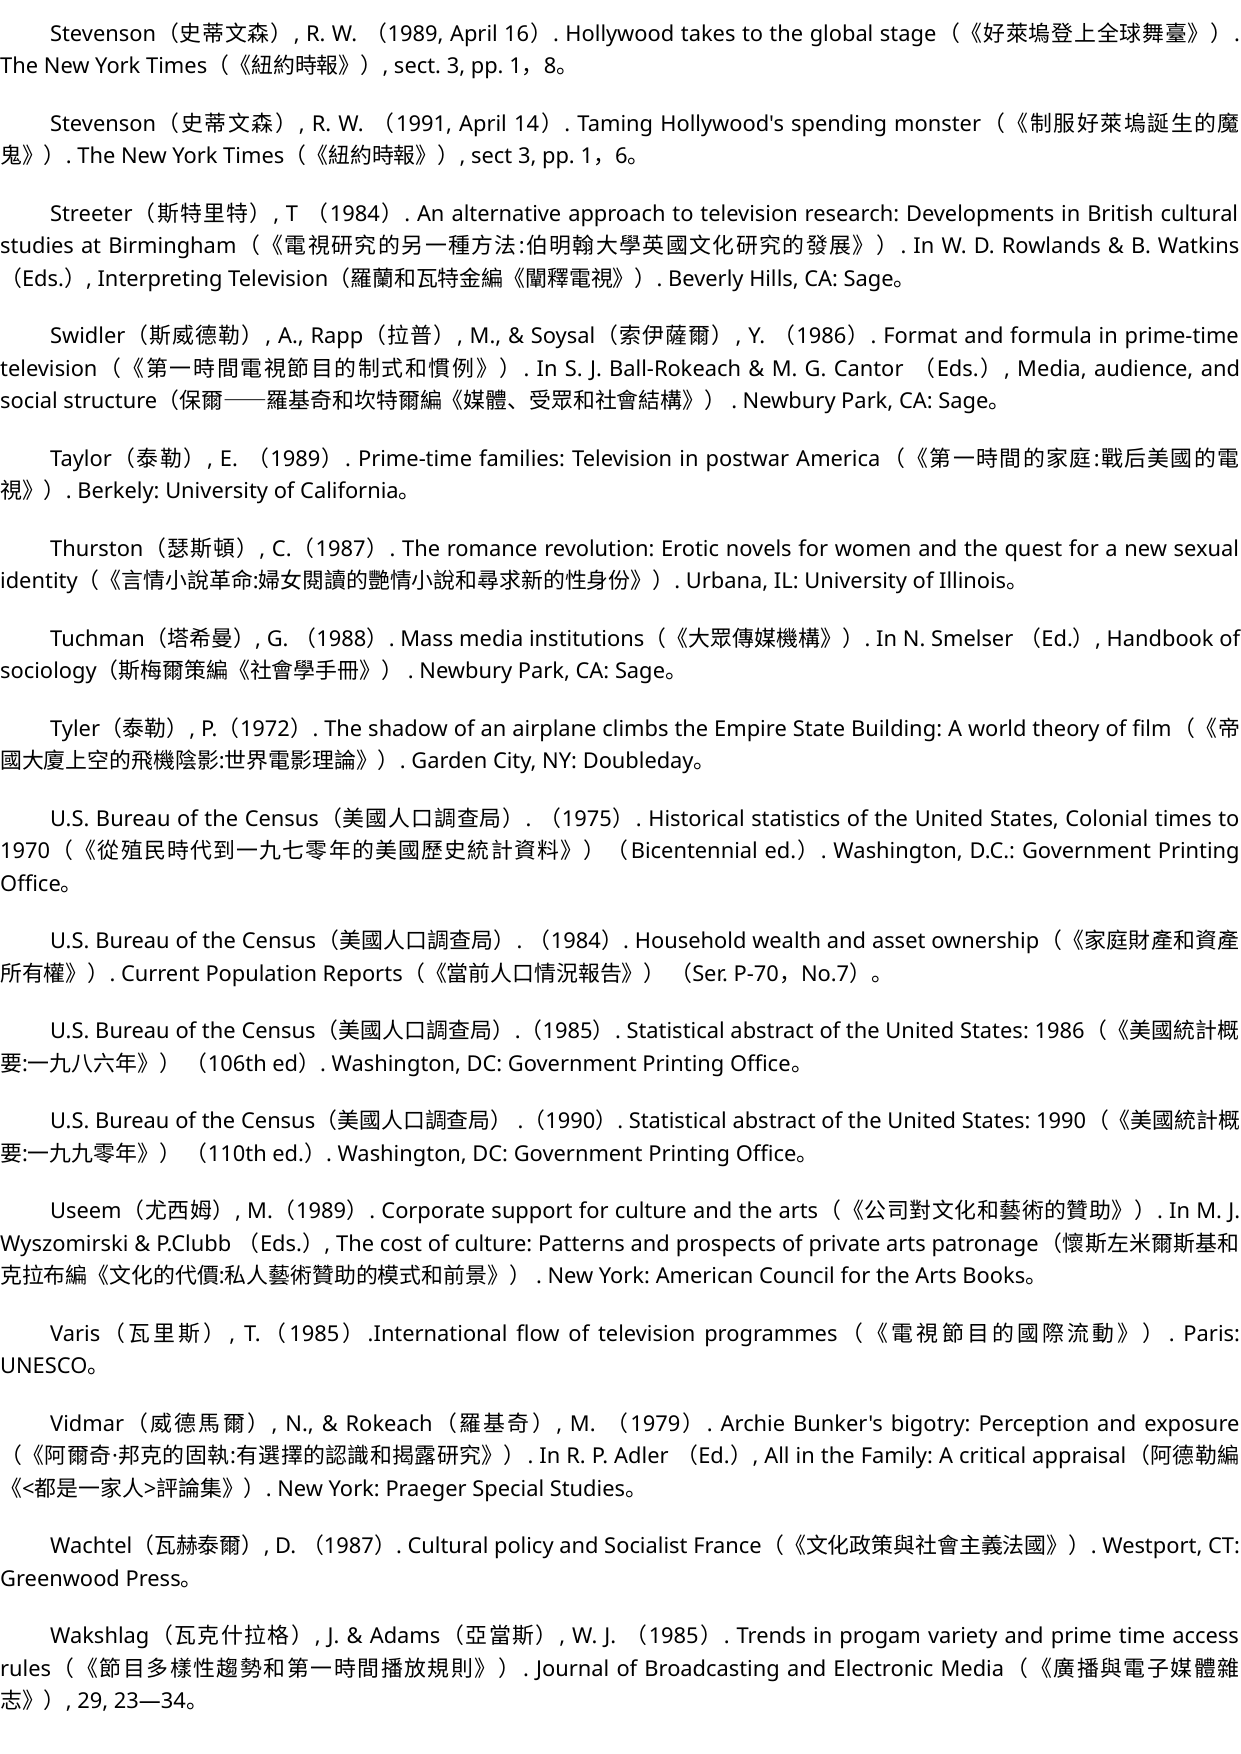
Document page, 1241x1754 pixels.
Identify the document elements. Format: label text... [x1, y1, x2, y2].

text Tyler（泰勒）, P.（1972）. The shadow of an airplane climbs the Empire State Building: A world theory of film（《帝國大廈上空的飛機陰影:世界電影理論》）. Garden City, NY: Doubleday。 [0, 711, 1240, 776]
text Varis（瓦里斯）, T.（1985）.International flow of television programmes（《電視節目的國際流動》）. Paris: UNESCO。 [0, 1316, 1240, 1381]
text Vidmar（威德馬爾）, N., & Rokeach（羅基奇）, M. （1979）. Archie Bunker's bigotry: Perception and exposure（《阿爾奇·邦克的固執:有選擇的認識和揭露研究》）. In R. P. Adler （Ed.）, All in the Family: A critical appraisal（阿德勒編《<都是一家人>評論集》）. New York: Praeger Special Studies。 [0, 1406, 1240, 1503]
text Tuchman（塔希曼）, G. （1988）. Mass media institutions（《大眾傳媒機構》）. In N. Smelser （Ed.）, Handbook of sociology（斯梅爾策編《社會學手冊》） . Newbury Park, CA: Sage。 [0, 621, 1240, 686]
text U.S. Bureau of the Census（美國人口調查局）. （1984）. Household wealth and asset ownership（《家庭財產和資產所有權》）. Current Population Reports（《當前人口情況報告》） （Ser. P-70，No.7）。 [0, 923, 1240, 988]
text Taylor（泰勒）, E. （1989）. Prime-time families: Television in postwar America（《第一時間的家庭:戰后美國的電視》）. Berkely: University of California。 [0, 441, 1240, 506]
text Streeter（斯特里特）, T （1984）. An alternative approach to television research: Developments in British cultural studies at Birmingham（《電視研究的另一種方法:伯明翰大學英國文化研究的發展》）. In W. D. Rowlands & B. Watkins （Eds.）, Interpreting Television（羅蘭和瓦特金編《闡釋電視》）. Beverly Hills, CA: Sage。 [0, 196, 1240, 293]
text Wakshlag（瓦克什拉格）, J. & Adams（亞當斯）, W. J. （1985）. Trends in progam variety and prime time access rules（《節目多樣性趨勢和第一時間播放規則》）. Journal of Broadcasting and Electronic Media（《廣播與電子媒體雜志》）, 29, 23—34。 [0, 1618, 1240, 1716]
text Wachtel（瓦赫泰爾）, D. （1987）. Cultural policy and Socialist France（《文化政策與社會主義法國》）. Westport, CT: Greenwood Press。 [0, 1528, 1240, 1593]
text Stevenson（史蒂文森）, R. W. （1989, April 16）. Hollywood takes to the global stage（《好萊塢登上全球舞臺》）. The New York Times（《紐約時報》）, sect. 3, pp. 1，8。 [0, 16, 1240, 81]
text Useem（尤西姆）, M.（1989）. Corporate support for culture and the arts（《公司對文化和藝術的贊助》）. In M. J. Wyszomirski & P.Clubb （Eds.）, The cost of culture: Patterns and prospects of private arts patronage（懷斯左米爾斯基和克拉布編《文化的代價:私人藝術贊助的模式和前景》） . New York: American Council for the Arts Books。 [0, 1193, 1240, 1291]
text U.S. Bureau of the Census（美國人口調查局） .（1990）. Statistical abstract of the United States: 1990（《美國統計概要:一九九零年》） （110th ed.）. Washington, DC: Government Printing Office。 [0, 1103, 1240, 1168]
text Swidler（斯威德勒）, A., Rapp（拉普）, M., & Soysal（索伊薩爾）, Y. （1986）. Format and formula in prime-time television（《第一時間電視節目的制式和慣例》）. In S. J. Ball-Rokeach & M. G. Cantor （Eds.）, Media, audience, and social structure（保爾——羅基奇和坎特爾編《媒體、受眾和社會結構》） . Newbury Park, CA: Sage。 [0, 318, 1240, 416]
text Stevenson（史蒂文森）, R. W. （1991, April 14）. Taming Hollywood's spending monster（《制服好萊塢誕生的魔鬼》）. The New York Times（《紐約時報》）, sect 3, pp. 1，6。 [0, 106, 1240, 171]
text U.S. Bureau of the Census（美國人口調查局）.（1985）. Statistical abstract of the United States: 1986（《美國統計概要:一九八六年》） （106th ed）. Washington, DC: Government Printing Office。 [0, 1013, 1240, 1078]
text U.S. Bureau of the Census（美國人口調查局）. （1975）. Historical statistics of the United States, Colonial times to 1970（《從殖民時代到一九七零年的美國歷史統計資料》）（Bicentennial ed.）. Washington, D.C.: Government Printing Office。 [0, 801, 1240, 898]
text Thurston（瑟斯頓）, C.（1987）. The romance revolution: Erotic novels for women and the quest for a new sexual identity（《言情小說革命:婦女閱讀的艷情小說和尋求新的性身份》）. Urbana, IL: University of Illinois。 [0, 531, 1240, 596]
